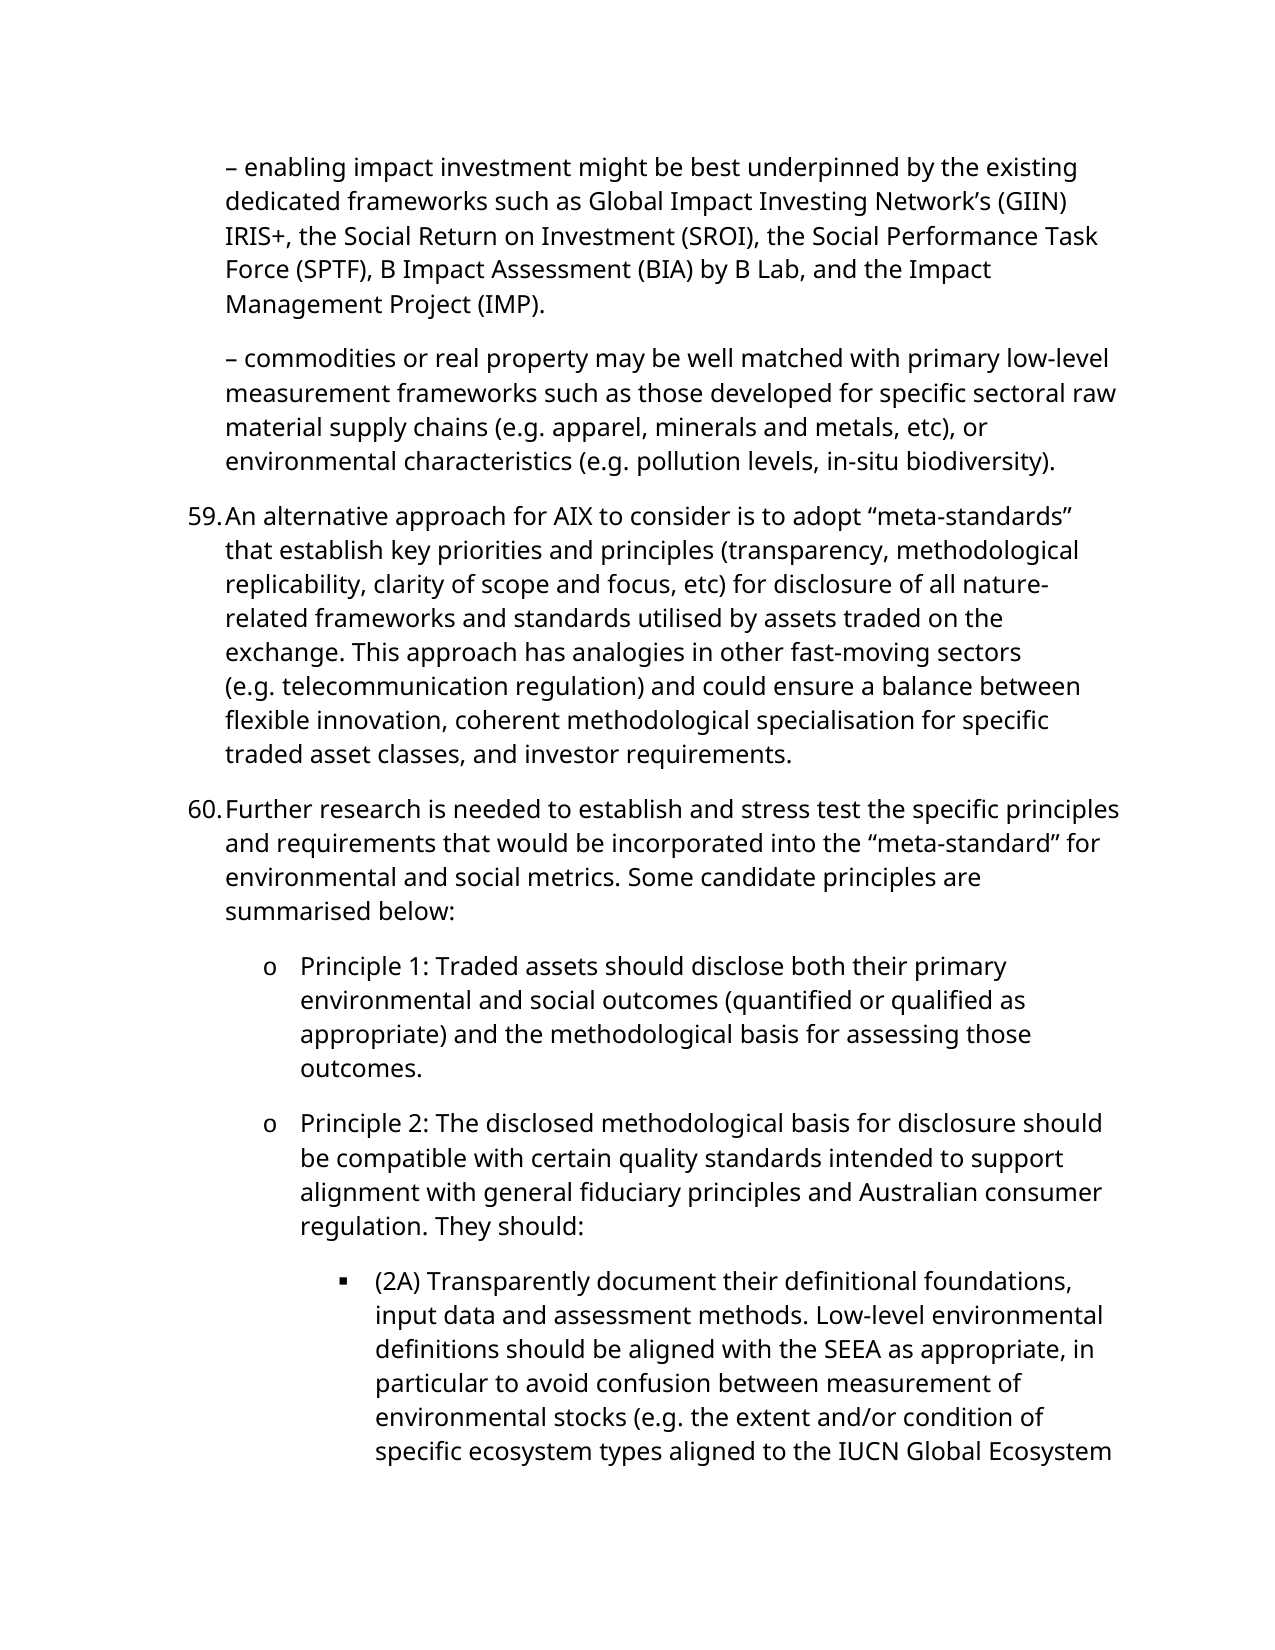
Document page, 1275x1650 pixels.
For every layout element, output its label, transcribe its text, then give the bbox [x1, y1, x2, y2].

list Principle 1: Traded assets should disclose both their primary environmental and social outcomes (quantified or qualified as appropriate) and the methodological basis for assessing those outcomes. [262, 949, 1125, 1085]
list Further research is needed to establish and stress test the specific principles and requirements that would be incorporated into the “meta-standard” for environmental and social metrics. Some candidate principles are summarised below: [187, 792, 1125, 928]
list An alternative approach for AIX to consider is to adopt “meta-standards” that establish key priorities and principles (transparency, methodological replicability, clarity of scope and focus, etc) for disclosure of all nature-related frameworks and standards utilised by assets traded on the exchange. This approach has analogies in other fast-moving sectors (e.g. telecommunication regulation) and could ensure a balance between flexible innovation, coherent methodological specialisation for specific traded asset classes, and investor requirements. [187, 498, 1125, 771]
list Principle 2: The disclosed methodological basis for disclosure should be compatible with certain quality standards intended to support alignment with general fiduciary principles and Australian consumer regulation. They should: [262, 1106, 1125, 1242]
